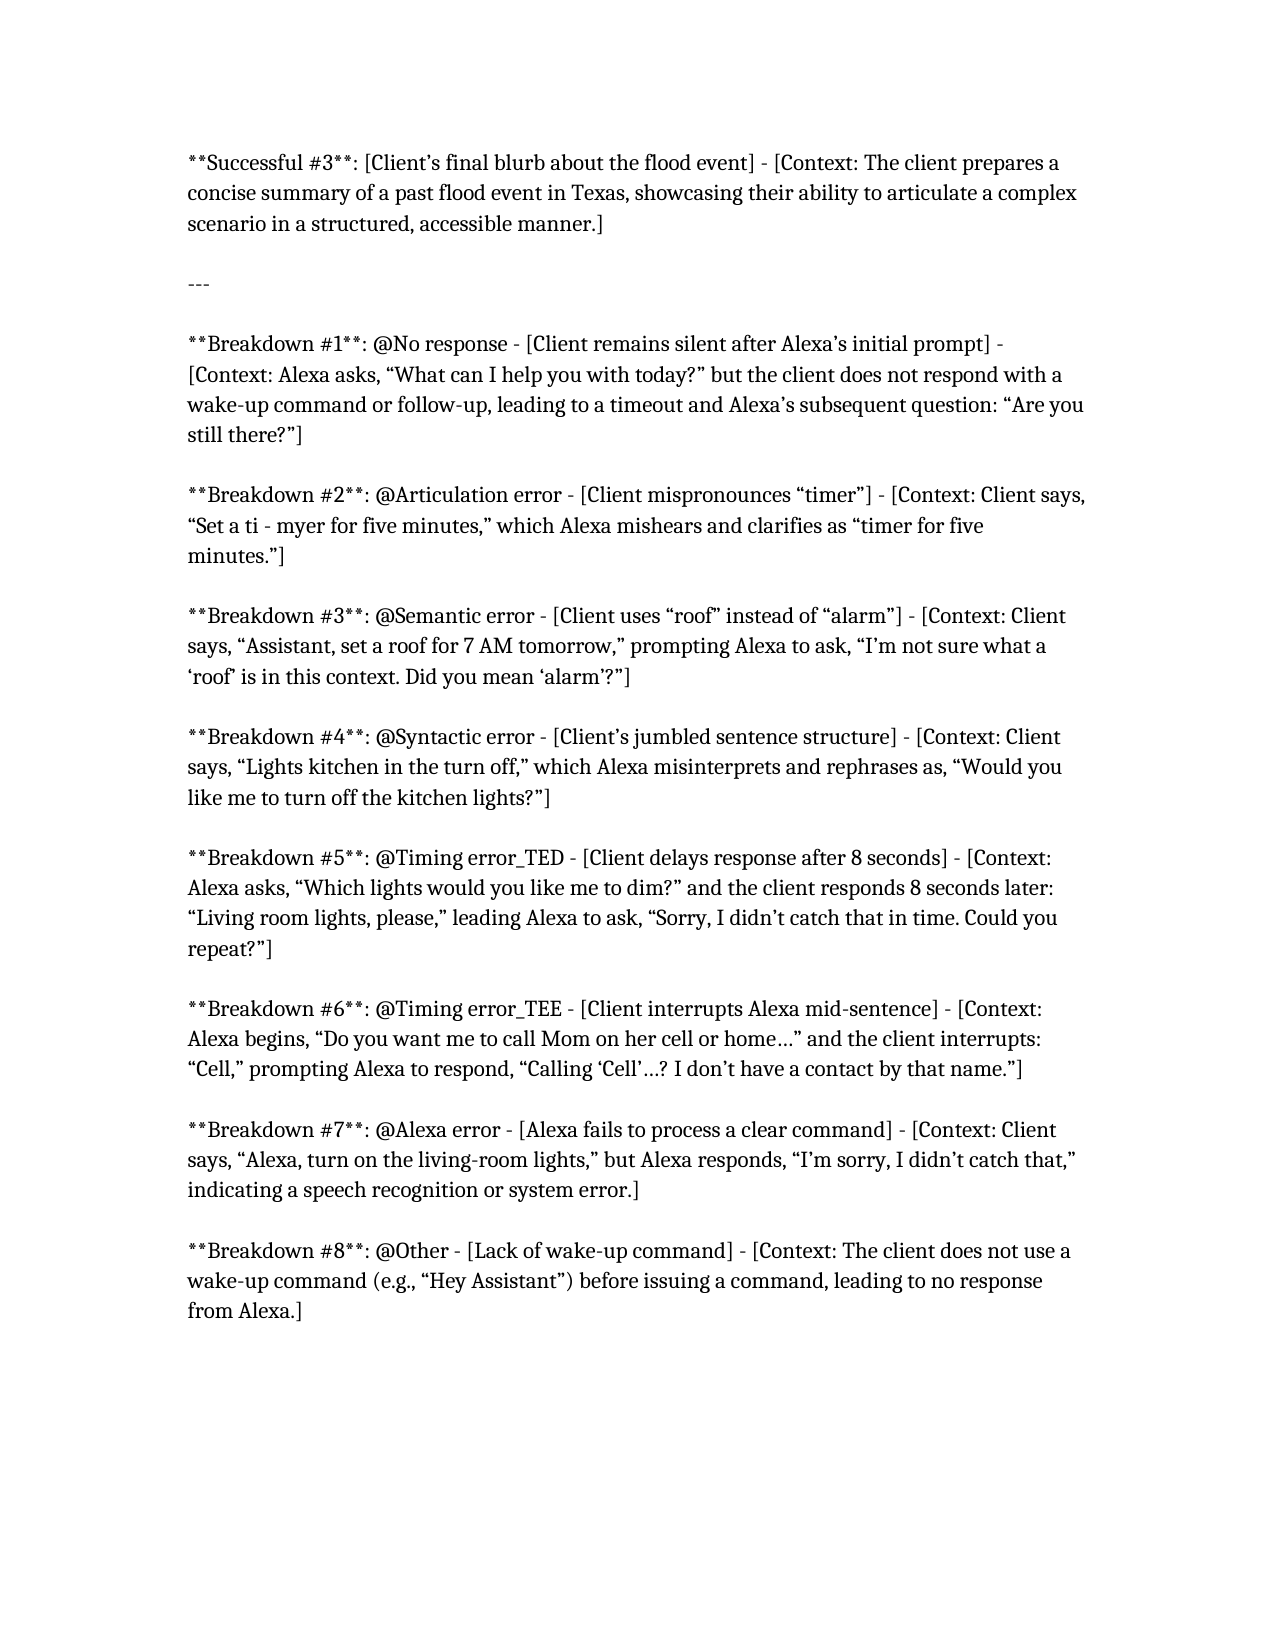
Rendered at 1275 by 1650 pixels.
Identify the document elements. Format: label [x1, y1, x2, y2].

text [187, 150, 1087, 1324]
